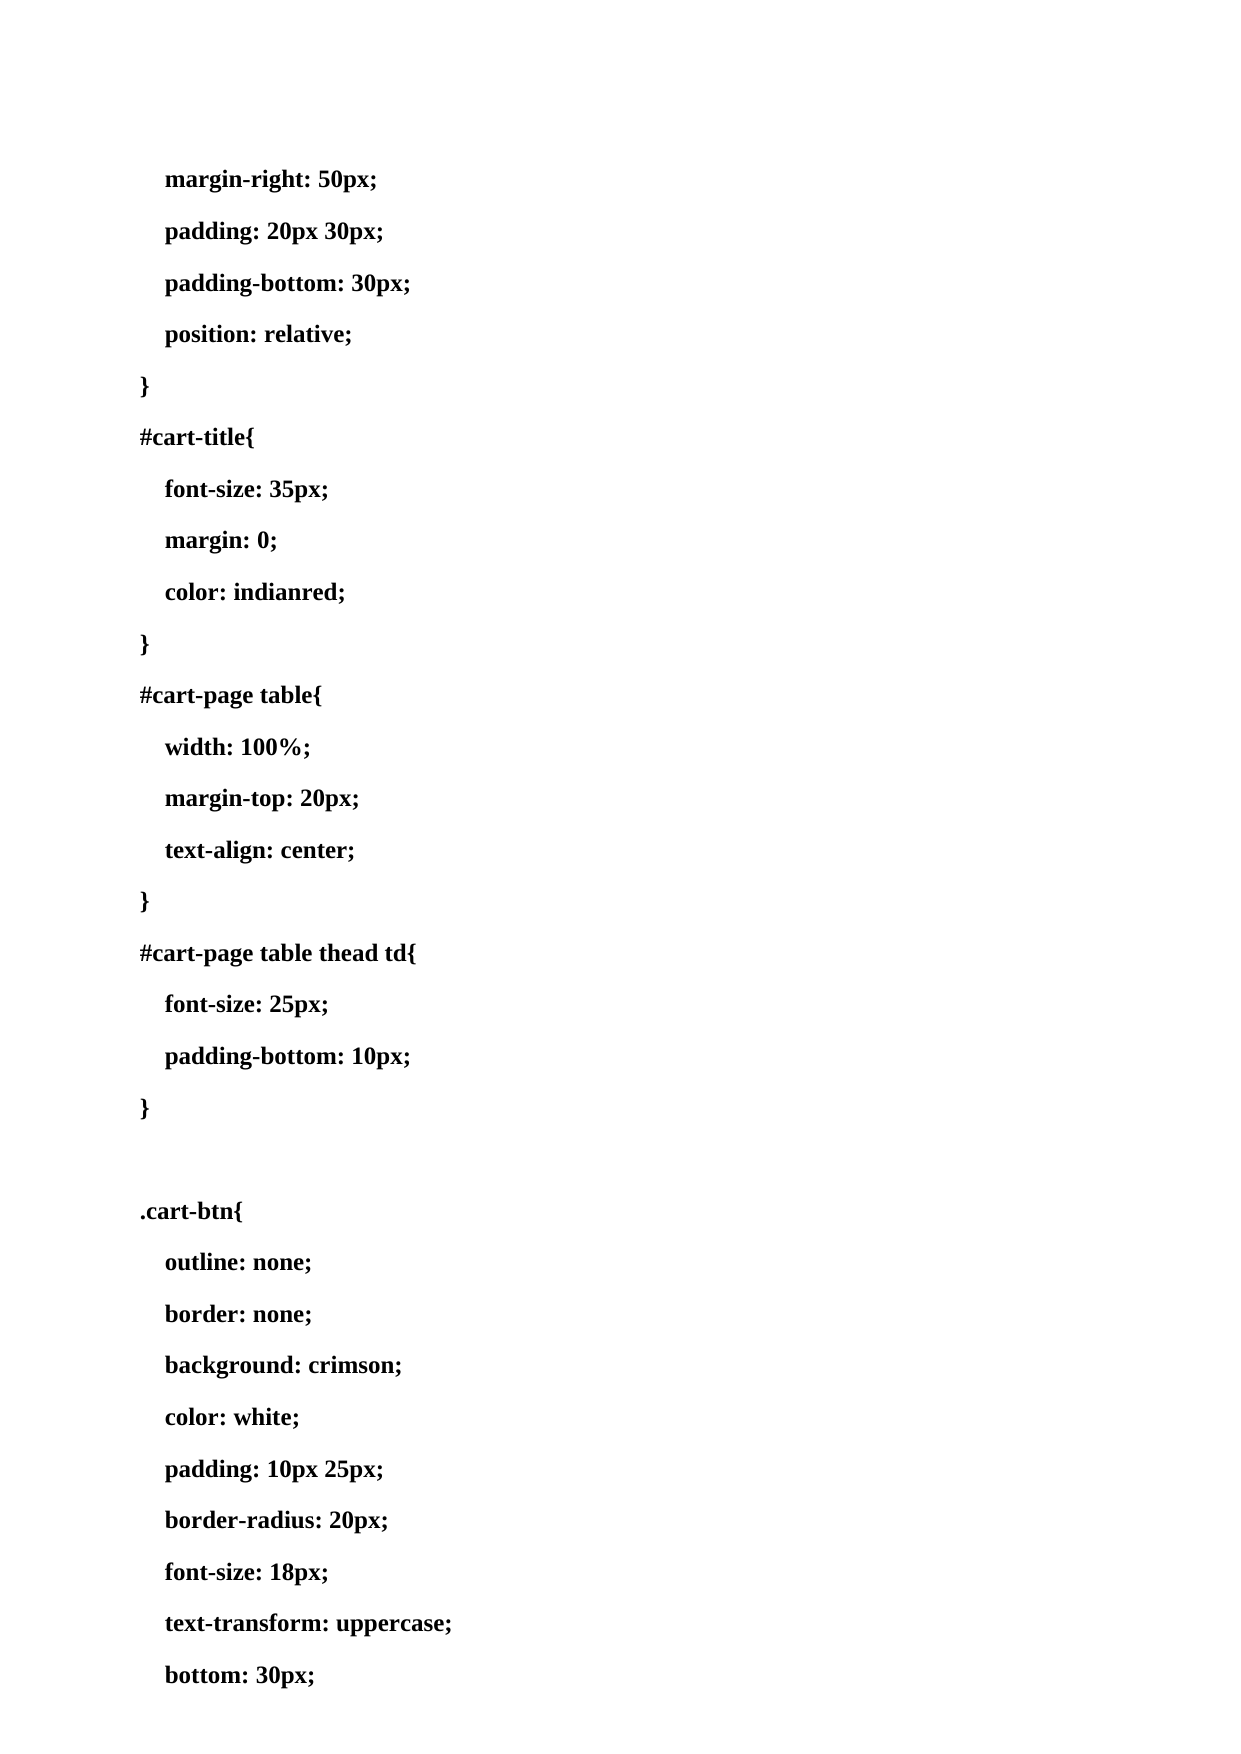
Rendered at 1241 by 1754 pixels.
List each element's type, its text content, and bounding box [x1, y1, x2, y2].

text margin-top: 20px; [139, 783, 1157, 812]
text #cart-page table{ [139, 680, 1157, 709]
text outline: none; [139, 1247, 1157, 1276]
text text-align: center; [139, 835, 1157, 864]
text padding: 20px 30px; [139, 216, 1157, 245]
text .cart-btn{ [139, 1196, 1157, 1224]
text #cart-title{ [139, 422, 1157, 451]
text padding-bottom: 30px; [139, 268, 1157, 296]
text padding: 10px 25px; [139, 1454, 1157, 1482]
text bottom: 30px; [139, 1660, 1157, 1689]
text border-radius: 20px; [139, 1505, 1157, 1534]
text font-size: 25px; [139, 989, 1157, 1018]
text } [139, 1093, 1157, 1121]
text text-transform: uppercase; [139, 1608, 1157, 1637]
text } [139, 371, 1157, 399]
text margin: 0; [139, 526, 1157, 554]
text color: white; [139, 1402, 1157, 1431]
text color: indianred; [139, 577, 1157, 606]
text } [139, 629, 1157, 657]
text font-size: 35px; [139, 474, 1157, 503]
text margin-right: 50px; [139, 164, 1157, 193]
text } [139, 886, 1157, 915]
text background: crimson; [139, 1351, 1157, 1379]
text font-size: 18px; [139, 1557, 1157, 1586]
text #cart-page table thead td{ [139, 938, 1157, 967]
text border: none; [139, 1299, 1157, 1328]
text position: relative; [139, 319, 1157, 348]
text width: 100%; [139, 732, 1157, 761]
text padding-bottom: 10px; [139, 1041, 1157, 1070]
